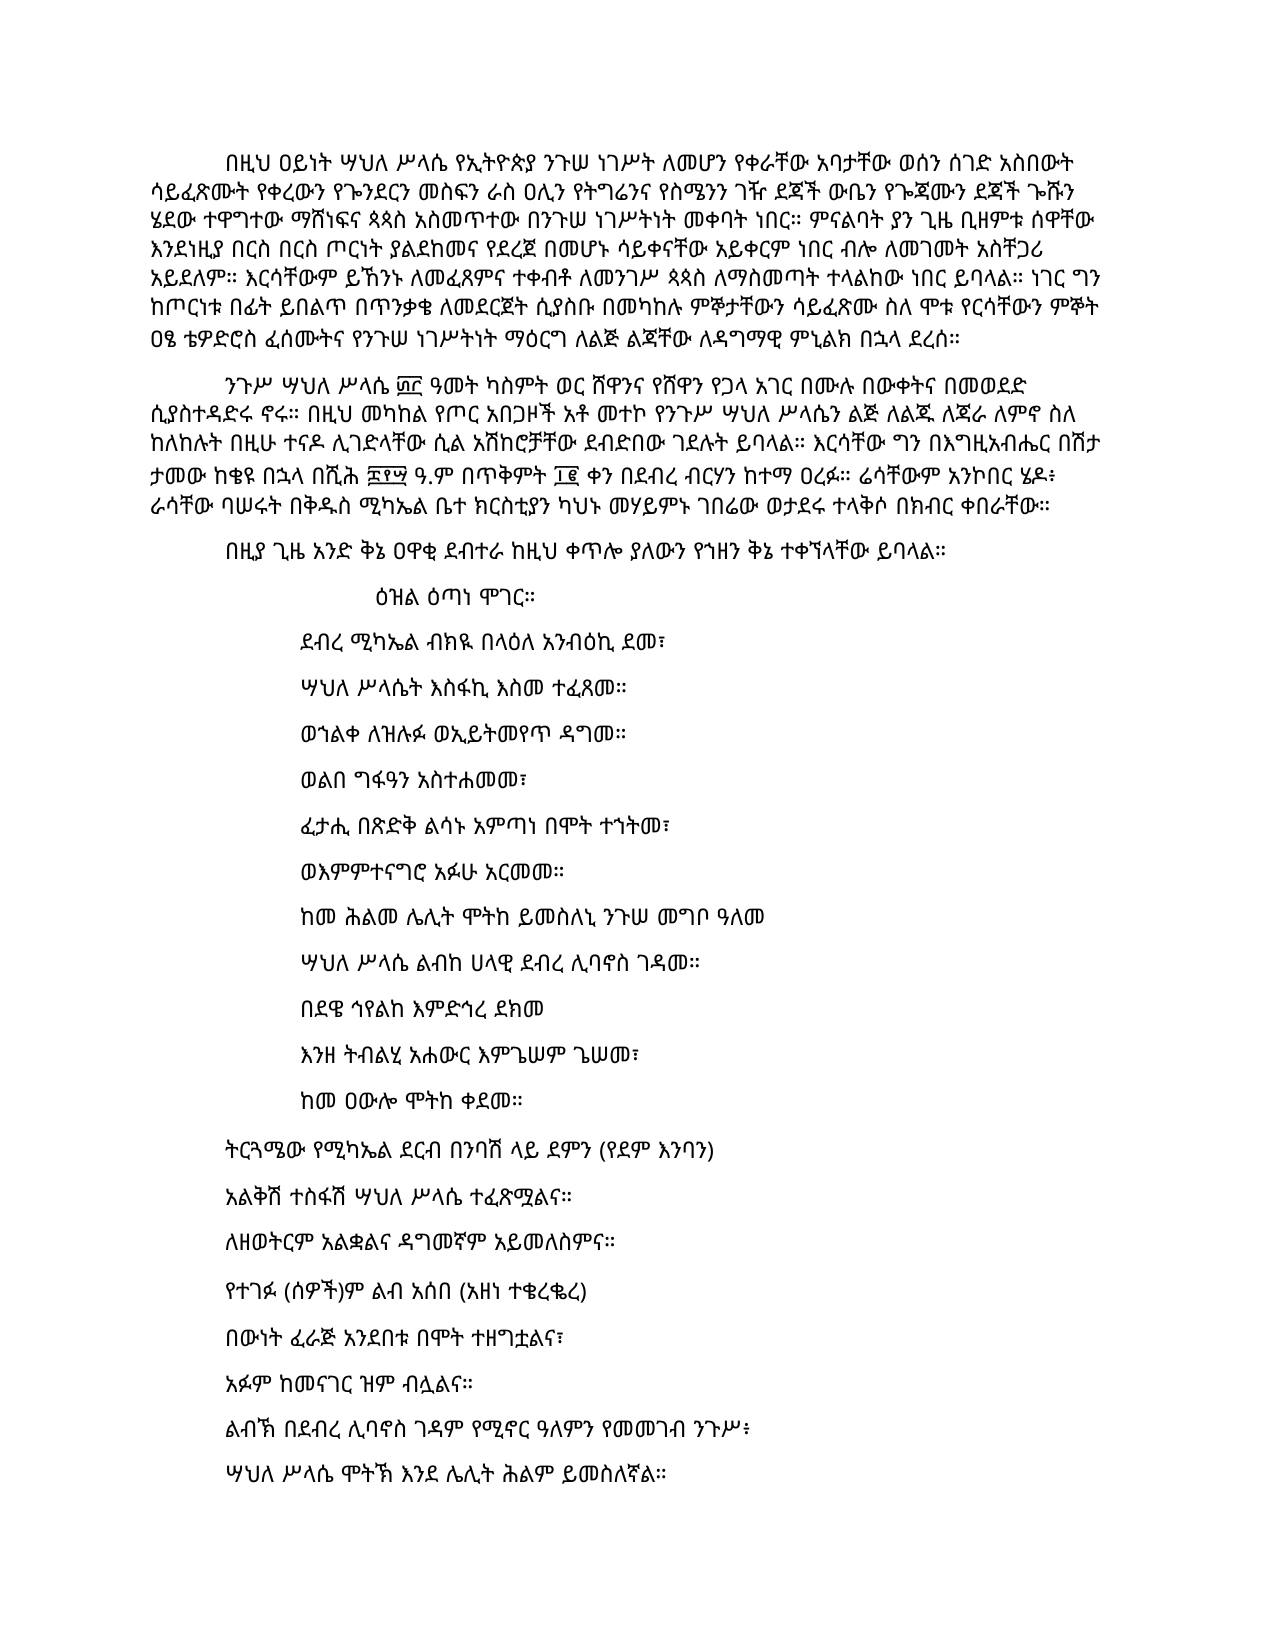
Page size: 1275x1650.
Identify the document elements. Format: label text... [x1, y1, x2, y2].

text ወእምምተናግሮ አፉሁ አርመመ። [150, 859, 1125, 885]
text በዚህ ዐይነት ሣህለ ሥላሴ የኢትዮጵያ ንጉሠ ነገሥት ለመሆን የቀራቸው አባታቸው ወሰን ሰገድ አስበውት ሳይፈጽሙት የቀረውን የጐንደርን መስፍን ራስ ዐሊን የትግሬንና የስሜንን ገዥ ደጃች ውቤን የጐጃሙን ደጃች ጐሹን ሄደው ተዋግተው ማሸነፍና ጳጳስ አስመጥተው በንጉሠ ነገሥትነት መቀባት ነበር። ምናልባት ያን ጊዜ ቢዘምቱ ሰዋቸው እንደነዚያ በርስ በርስ ጦርነት ያልደከመና የደረጀ በመሆኑ ሳይቀናቸው አይቀርም ነበር ብሎ ለመገመት አስቸጋሪ አይደለም። እርሳቸውም ይኸንኑ ለመፈጸምና ተቀብቶ ለመንገሥ ጳጳስ ለማስመጣት ተላልከው ነበር ይባላል። ነገር ግን ከጦርነቱ በፊት ይበልጥ በጥንቃቄ ለመደርጀት ሲያስቡ በመካከሉ ምኞታቸውን ሳይፈጽሙ ስለ ሞቱ የርሳቸውን ምኞት ዐፄ ቴዎድሮስ ፈሰሙትና የንጉሠ ነገሥትነት ማዕርግ ለልጅ ልጃቸው ለዳግማዊ ምኒልክ በኋላ ደረሰ። [150, 150, 1125, 354]
text በደዌ ኅየልከ እምድኅረ ደክመ [150, 996, 1125, 1023]
text ንጉሥ ሣህለ ሥላሴ ፴፫ ዓመት ካስምት ወር ሸዋንና የሸዋን የጋላ አገር በሙሉ በውቀትና በመወደድ ሲያስተዳድሩ ኖሩ። በዚህ መካከል የጦር አበጋዞች አቶ መተኮ የንጉሥ ሣህለ ሥላሴን ልጅ ለልጁ ለጃራ ለምኖ ስለ ከለከሉት በዚሁ ተናዶ ሊገድላቸው ሲል አሽከሮቻቸው ደብድበው ገደሉት ይባላል። እርሳቸው ግን በእግዚአብሔር በሽታ ታመው ከቄዩ በኋላ በሺሕ ፰፻፵ ዓ.ም በጥቅምት ፲፪ ቀን በደብረ ብርሃን ከተማ ዐረፉ። ሬሳቸውም አንኮበር ሄዶ፥ ራሳቸው ባሠሩት በቅዱስ ሚካኤል ቤተ ክርስቲያን ካህኑ መሃይምኑ ገበሬው ወታደሩ ተላቅሶ በክብር ቀበራቸው። [150, 373, 1125, 519]
text አፉም ከመናገር ዝም ብሏልና። [150, 1371, 1125, 1397]
text በውነት ፈራጅ አንደበቱ በሞት ተዘግቷልና፣ [150, 1325, 1125, 1352]
text ትርጓሜው የሚካኤል ደርብ በንባሽ ላይ ደምን (የደም እንባን) [150, 1134, 1125, 1165]
text አልቅሽ ተስፋሽ ሣህለ ሥላሴ ተፈጽሟልና። [150, 1184, 1125, 1211]
text ለዘወትርም አልቋልና ዳግመኛም አይመለስምና። [150, 1229, 1125, 1256]
text ከመ ዐውሎ ሞትከ ቀደመ። [150, 1088, 1125, 1114]
text ዕዝል ዕጣነ ሞገር። [150, 584, 1125, 610]
text ደብረ ሚካኤል ብክዪ በላዕለ አንብዕኪ ደመ፣ [150, 629, 1125, 656]
text እንዘ ትብልሂ አሐውር እምጌሠም ጌሠመ፣ [150, 1042, 1125, 1069]
text ሣህለ ሥላሴ ሞትኽ እንደ ሌሊት ሕልም ይመስለኛል። [150, 1462, 1125, 1488]
text ከመ ሕልመ ሌሊት ሞትከ ይመስለኒ ንጉሠ መግቦ ዓለመ [150, 904, 1125, 931]
text ወኀልቀ ለዝሉፉ ወኢይትመየጥ ዳግመ። [150, 721, 1125, 748]
text በዚያ ጊዜ አንድ ቅኔ ዐዋቂ ደብተራ ከዚህ ቀጥሎ ያለውን የኀዘን ቅኔ ተቀኘላቸው ይባላል። [150, 538, 1125, 565]
text ወልበ ግፋዓን አስተሐመመ፣ [150, 767, 1125, 794]
text ልብኽ በደብረ ሊባኖስ ገዳም የሚኖር ዓለምን የመመገብ ንጉሥ፥ [150, 1416, 1125, 1443]
text ሣህለ ሥላሴ ልብከ ሀላዊ ደብረ ሊባኖስ ገዳመ። [150, 950, 1125, 977]
text የተገፉ (ሰዎች)ም ልብ አሰበ (አዘነ ተቄረቈረ) [150, 1275, 1125, 1306]
text ፈታሒ በጽድቅ ልሳኑ አምጣነ በሞት ተኀትመ፣ [150, 813, 1125, 839]
text ሣህለ ሥላሴት እስፋኪ እስመ ተፈጸመ። [150, 675, 1125, 702]
